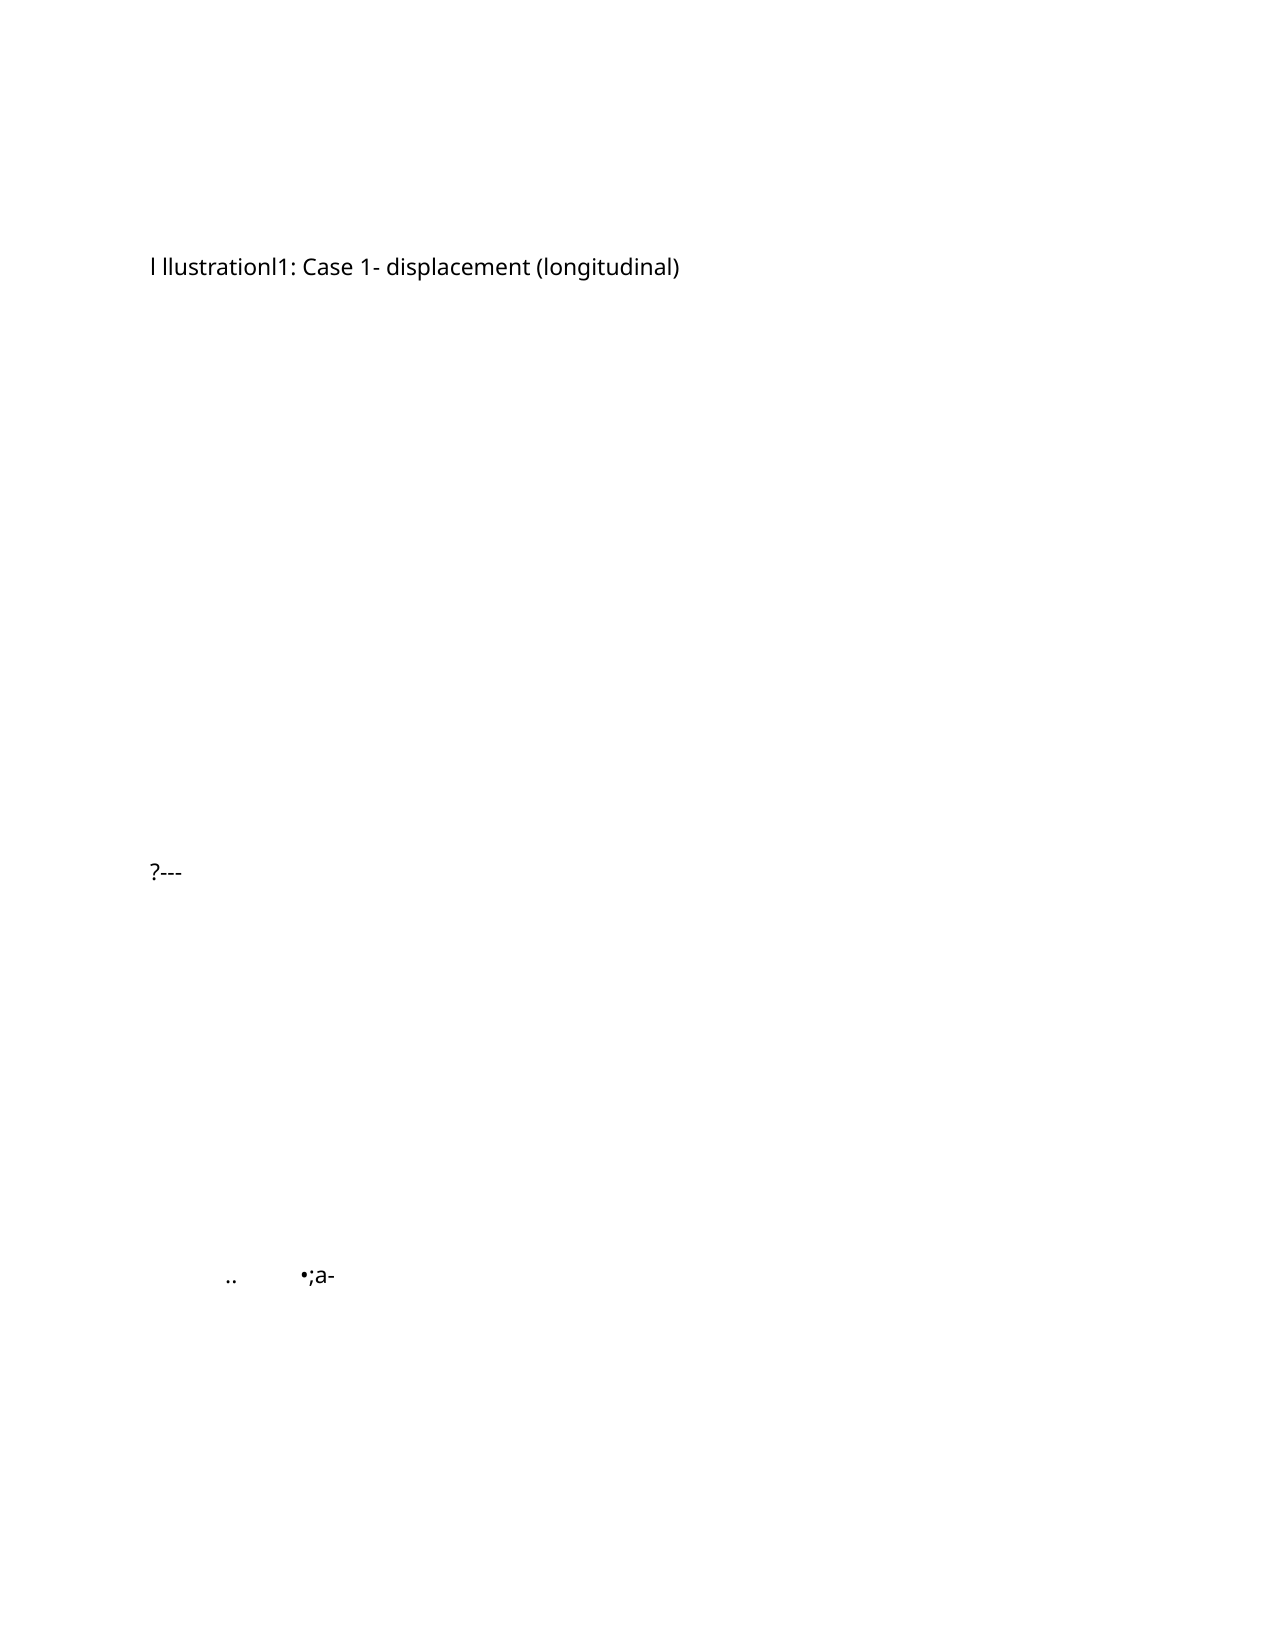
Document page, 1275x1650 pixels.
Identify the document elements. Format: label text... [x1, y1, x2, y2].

text .. •;a- [150, 1259, 1125, 1290]
text ?--- [150, 856, 1125, 887]
text l llustrationl1: Case 1- displacement (longitudinal) [150, 251, 1125, 282]
